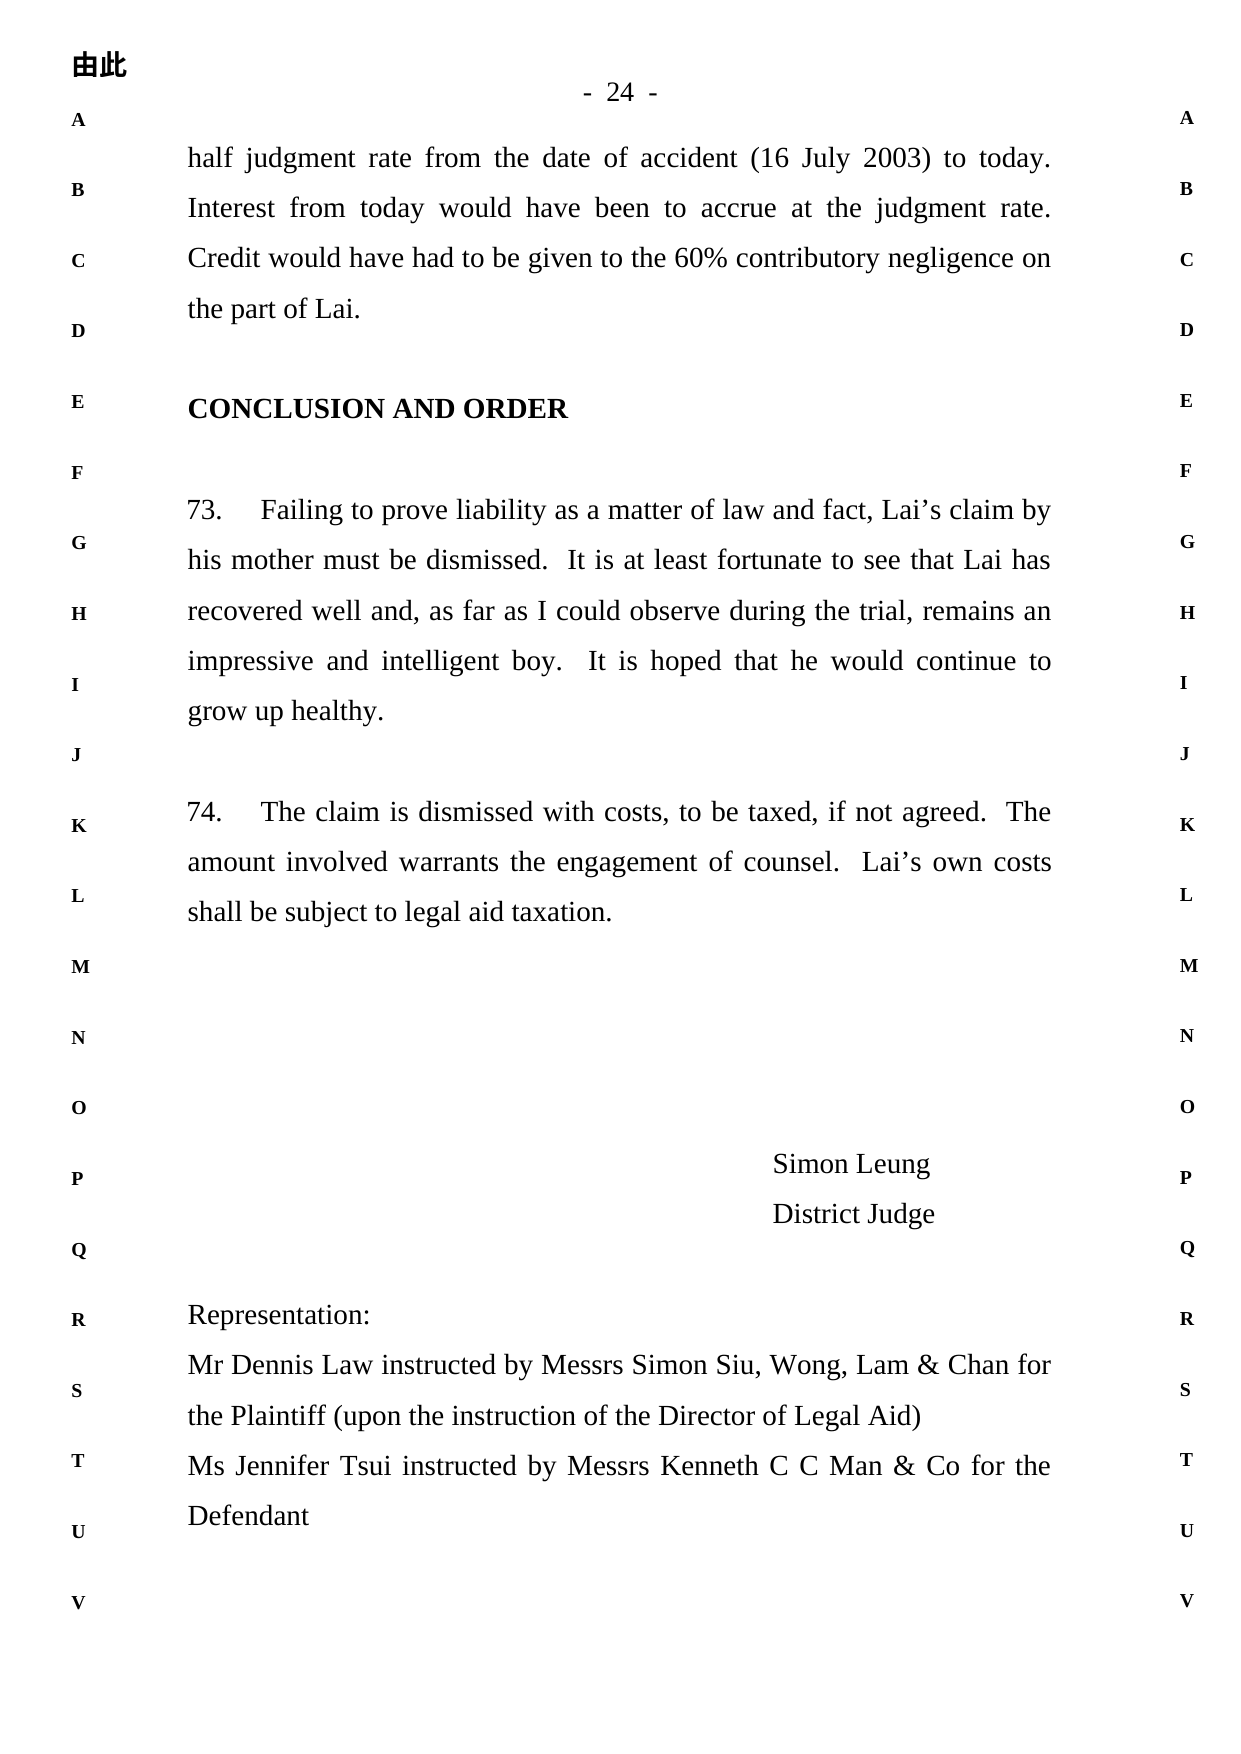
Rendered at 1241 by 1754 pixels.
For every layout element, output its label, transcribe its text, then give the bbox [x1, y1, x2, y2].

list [186, 140, 1053, 324]
text CONCLUSION AND ORDER [187, 391, 1053, 425]
text Mr Dennis Law instructed by Messrs Simon Siu, Wong, Lam & Chan for the Plaintiff (upon the instruction of the Director of Legal Aid) [187, 1347, 1053, 1431]
text District Judge [187, 1196, 1053, 1230]
text Ms Jennifer Tsui instructed by Messrs Kenneth C C Man & Co for the Defendant [187, 1448, 1053, 1532]
list The claim is dismissed with costs, to be taxed, if not agreed. The amount involved warrants the engagement of counsel. Lai’s own costs shall be subject to legal aid taxation. [186, 794, 1053, 928]
text Representation: [187, 1297, 1053, 1331]
text Simon Leung [187, 1146, 1053, 1179]
list Failing to prove liability as a matter of law and fact, Lai’s claim by his mother must be dismissed. It is at least fortunate to see that Lai has recovered well and, as far as I could observe during the trial, remains an impressive and intelligent boy. It is hoped that he would continue to grow up healthy. [186, 492, 1053, 727]
